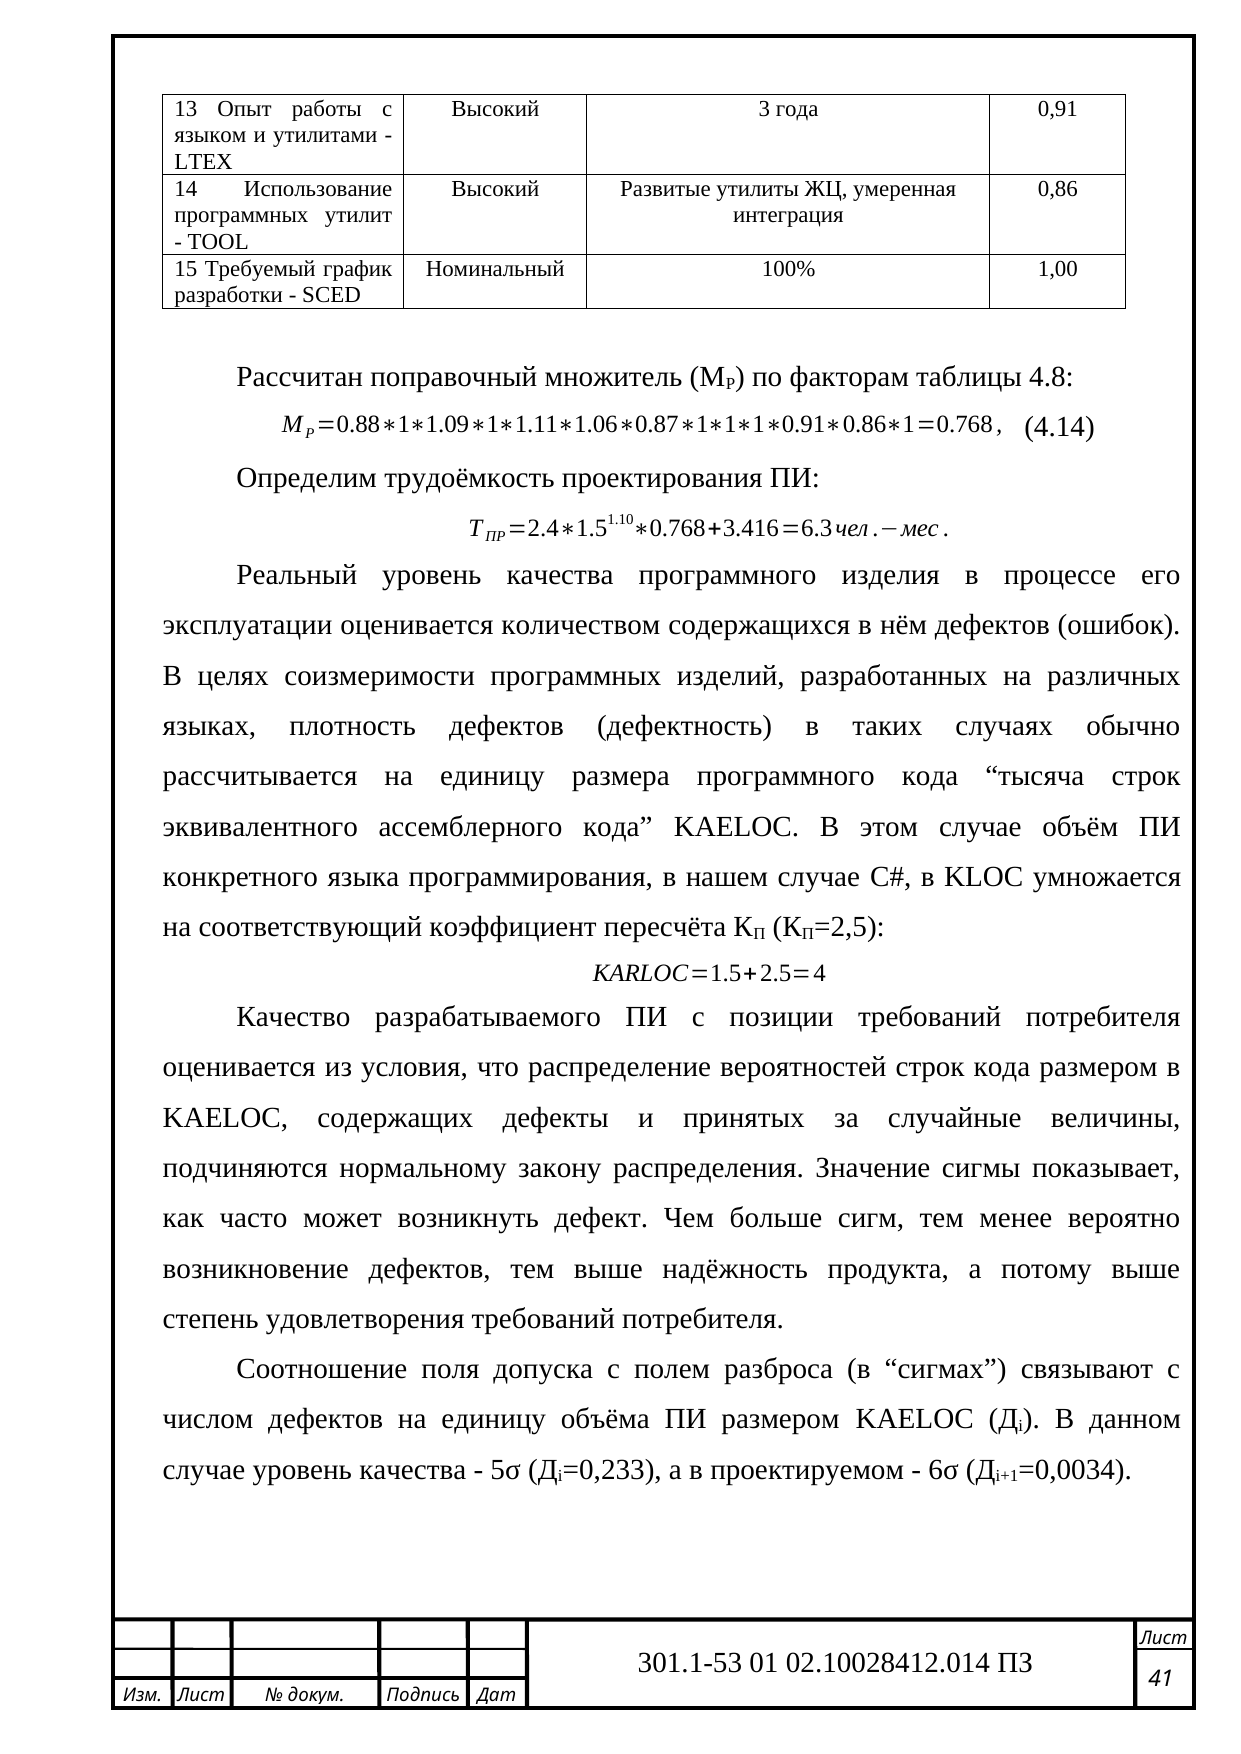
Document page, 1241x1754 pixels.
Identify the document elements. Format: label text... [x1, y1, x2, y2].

text Рассчитан поправочный множитель (МР) по факторам таблицы 4.8: [162, 359, 1181, 393]
table_cell 0,86 [990, 175, 1125, 254]
table_cell Высокий [404, 175, 586, 254]
table_cell Высокий [404, 95, 586, 174]
table_cell 14 Использование программных утилит - TOOL [163, 175, 403, 254]
table_cell Развитые утилиты ЖЦ, умеренная интеграция [587, 175, 989, 254]
text (4.14) [162, 409, 1181, 443]
table_cell 1,00 [990, 255, 1125, 308]
table_cell 15 Требуемый график разработки - SCED [163, 255, 403, 308]
table_cell Номинальный [404, 255, 586, 308]
text Соотношение поля допуска с полем разброса (в “сигмах”) связывают с числом дефектов на единицу объёма ПИ размером KAELOC (Дi). В данном случае уровень качества - 5σ (Дi=0,233), а в проектируемом - 6σ (Дi+1=0,0034). [162, 1351, 1181, 1486]
table_cell 100% [587, 255, 989, 308]
table_cell 13 Опыт работы с языком и утилитами - LTEX [163, 95, 403, 174]
text Реальный уровень качества программного изделия в процессе его эксплуатации оценивается количеством содержащихся в нём дефектов (ошибок). В целях соизмеримости программных изделий, разработанных на различных языках, плотность дефектов (дефектность) в таких случаях обычно рассчитывается на единицу размера программного кода “тысяча строк эквивалентного ассемблерного кода” KAELOC. В этом случае объём ПИ конкретного языка программирования, в нашем случае C#, в KLOC умножается на соответствующий коэффициент пересчёта КП (КП=2,5): [162, 557, 1181, 943]
text Определим трудоёмкость проектирования ПИ: [162, 460, 1181, 493]
table_cell 3 года [587, 95, 989, 174]
text Качество разрабатываемого ПИ с позиции требований потребителя оценивается из условия, что распределение вероятностей строк кода размером в KAELOC, содержащих дефекты и принятых за случайные величины, подчиняются нормальному закону распределения. Значение сигмы показывает, как часто может возникнуть дефект. Чем больше сигм, тем менее вероятно возникновение дефектов, тем выше надёжность продукта, а потому выше степень удовлетворения требований потребителя. [162, 999, 1181, 1334]
table_cell 0,91 [990, 95, 1125, 174]
